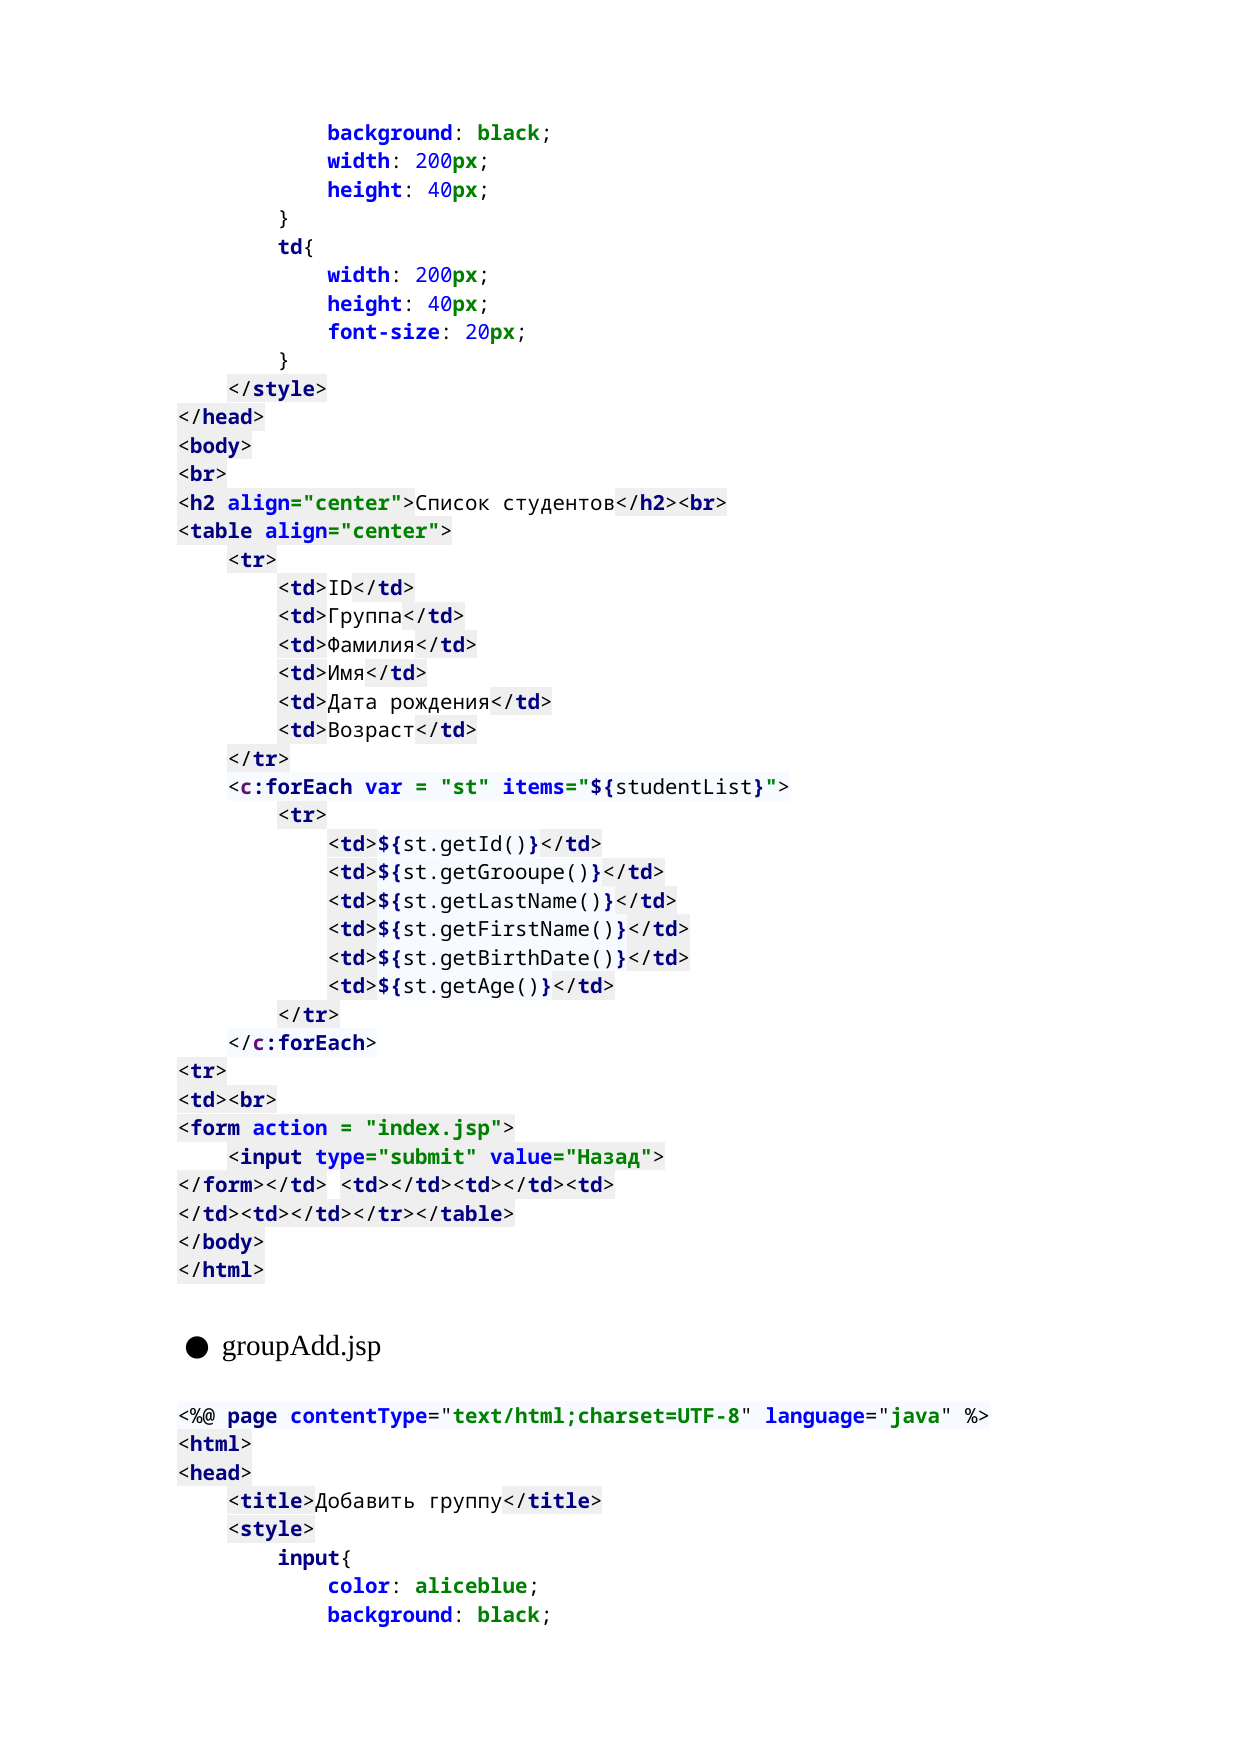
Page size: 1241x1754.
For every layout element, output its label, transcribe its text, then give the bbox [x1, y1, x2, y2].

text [177, 118, 1152, 1284]
list groupAdd.jsp [184, 1312, 1152, 1372]
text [177, 1372, 1152, 1628]
